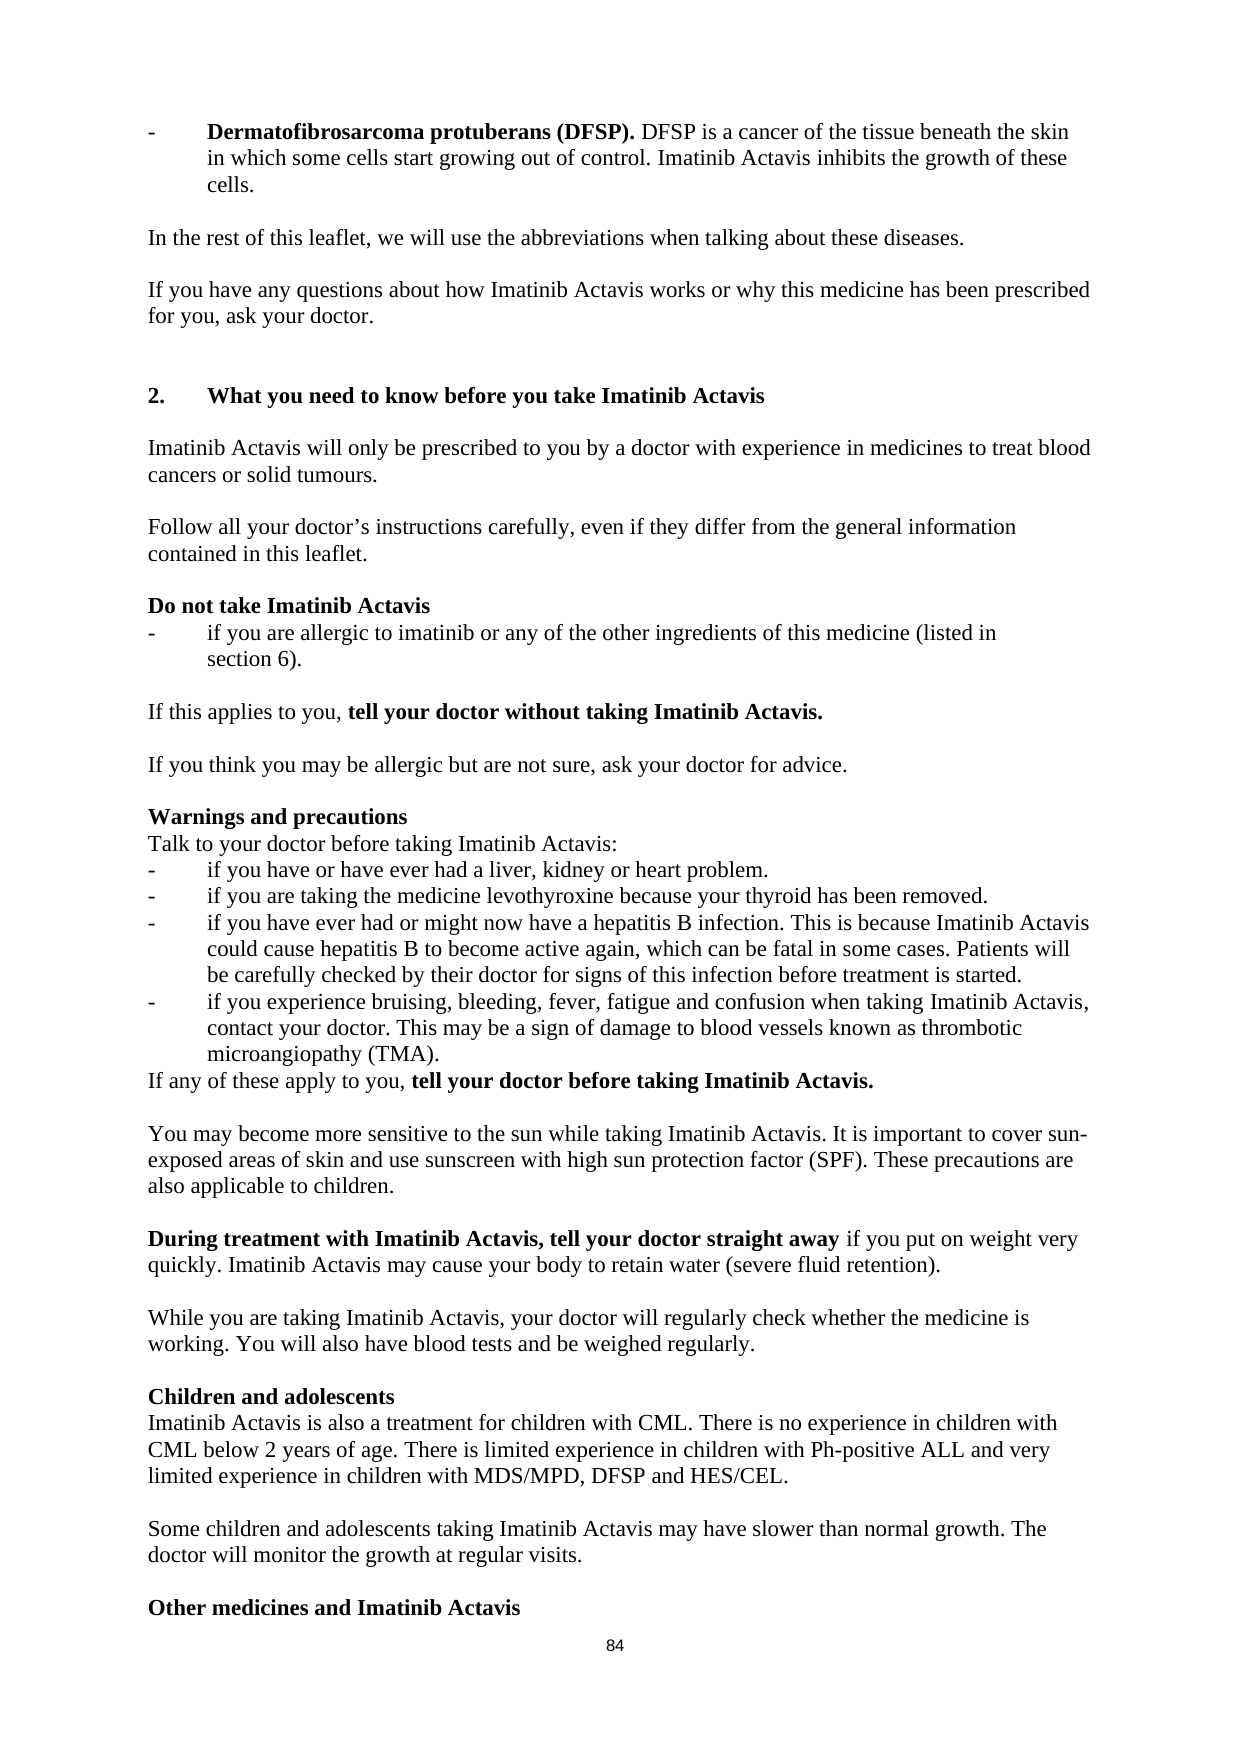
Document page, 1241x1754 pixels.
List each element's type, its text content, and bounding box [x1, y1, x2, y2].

text Other medicines and Imatinib Actavis [148, 1594, 1092, 1620]
text 2. What you need to know before you take Imatinib Actavis [148, 382, 1092, 408]
text If you think you may be allergic but are not sure, ask your doctor for advice. [148, 751, 1092, 777]
text - if you experience bruising, bleeding, fever, fatigue and confusion when taking Imatinib Actavis, contact your doctor. This may be a sign of damage to blood vessels known as thrombotic microangiopathy (TMA). [148, 988, 1092, 1067]
text Warnings and precautions [148, 803, 1092, 830]
text - if you have or have ever had a liver, kidney or heart problem. [148, 856, 1092, 882]
text In the rest of this leaflet, we will use the abbreviations when talking about these diseases. [148, 223, 1092, 250]
text If any of these apply to you, tell your doctor before taking Imatinib Actavis. [148, 1067, 1092, 1093]
text Imatinib Actavis is also a treatment for children with CML. There is no experience in children with CML below 2 years of age. There is limited experience in children with Ph-positive ALL and very limited experience in children with MDS/MPD, DFSP and HES/CEL. [148, 1409, 1092, 1488]
text If this applies to you, tell your doctor without taking Imatinib Actavis. [148, 698, 1092, 724]
text Talk to your doctor before taking Imatinib Actavis: [148, 830, 1092, 856]
text Imatinib Actavis will only be prescribed to you by a doctor with experience in medicines to treat blood cancers or solid tumours. [148, 434, 1092, 487]
text - if you are taking the medicine levothyroxine because your thyroid has been removed. [148, 882, 1092, 909]
text During treatment with Imatinib Actavis, tell your doctor straight away if you put on weight very quickly. Imatinib Actavis may cause your body to retain water (severe fluid retention). [148, 1225, 1092, 1278]
text - if you are allergic to imatinib or any of the other ingredients of this medicine (listed in section 6). [148, 619, 1092, 672]
text - if you have ever had or might now have a hepatitis B infection. This is because Imatinib Actavis could cause hepatitis B to become active again, which can be fatal in some cases. Patients will be carefully checked by their doctor for signs of this infection before treatment is started. [148, 909, 1092, 988]
text Children and adolescents [148, 1383, 1092, 1409]
text Follow all your doctor’s instructions carefully, even if they differ from the general information contained in this leaflet. [148, 513, 1092, 566]
text You may become more sensitive to the sun while taking Imatinib Actavis. It is important to cover sun-exposed areas of skin and use sunscreen with high sun protection factor (SPF). These precautions are also applicable to children. [148, 1119, 1092, 1199]
text Some children and adolescents taking Imatinib Actavis may have slower than normal growth. The doctor will monitor the growth at regular visits. [148, 1515, 1092, 1568]
text If you have any questions about how Imatinib Actavis works or why this medicine has been prescribed for you, ask your doctor. [148, 276, 1092, 329]
text While you are taking Imatinib Actavis, your doctor will regularly check whether the medicine is working. You will also have blood tests and be weighed regularly. [148, 1304, 1092, 1357]
text - Dermatofibrosarcoma protuberans (DFSP). DFSP is a cancer of the tissue beneath the skin in which some cells start growing out of control. Imatinib Actavis inhibits the growth of these cells. [148, 118, 1092, 197]
text Do not take Imatinib Actavis [148, 592, 1092, 619]
